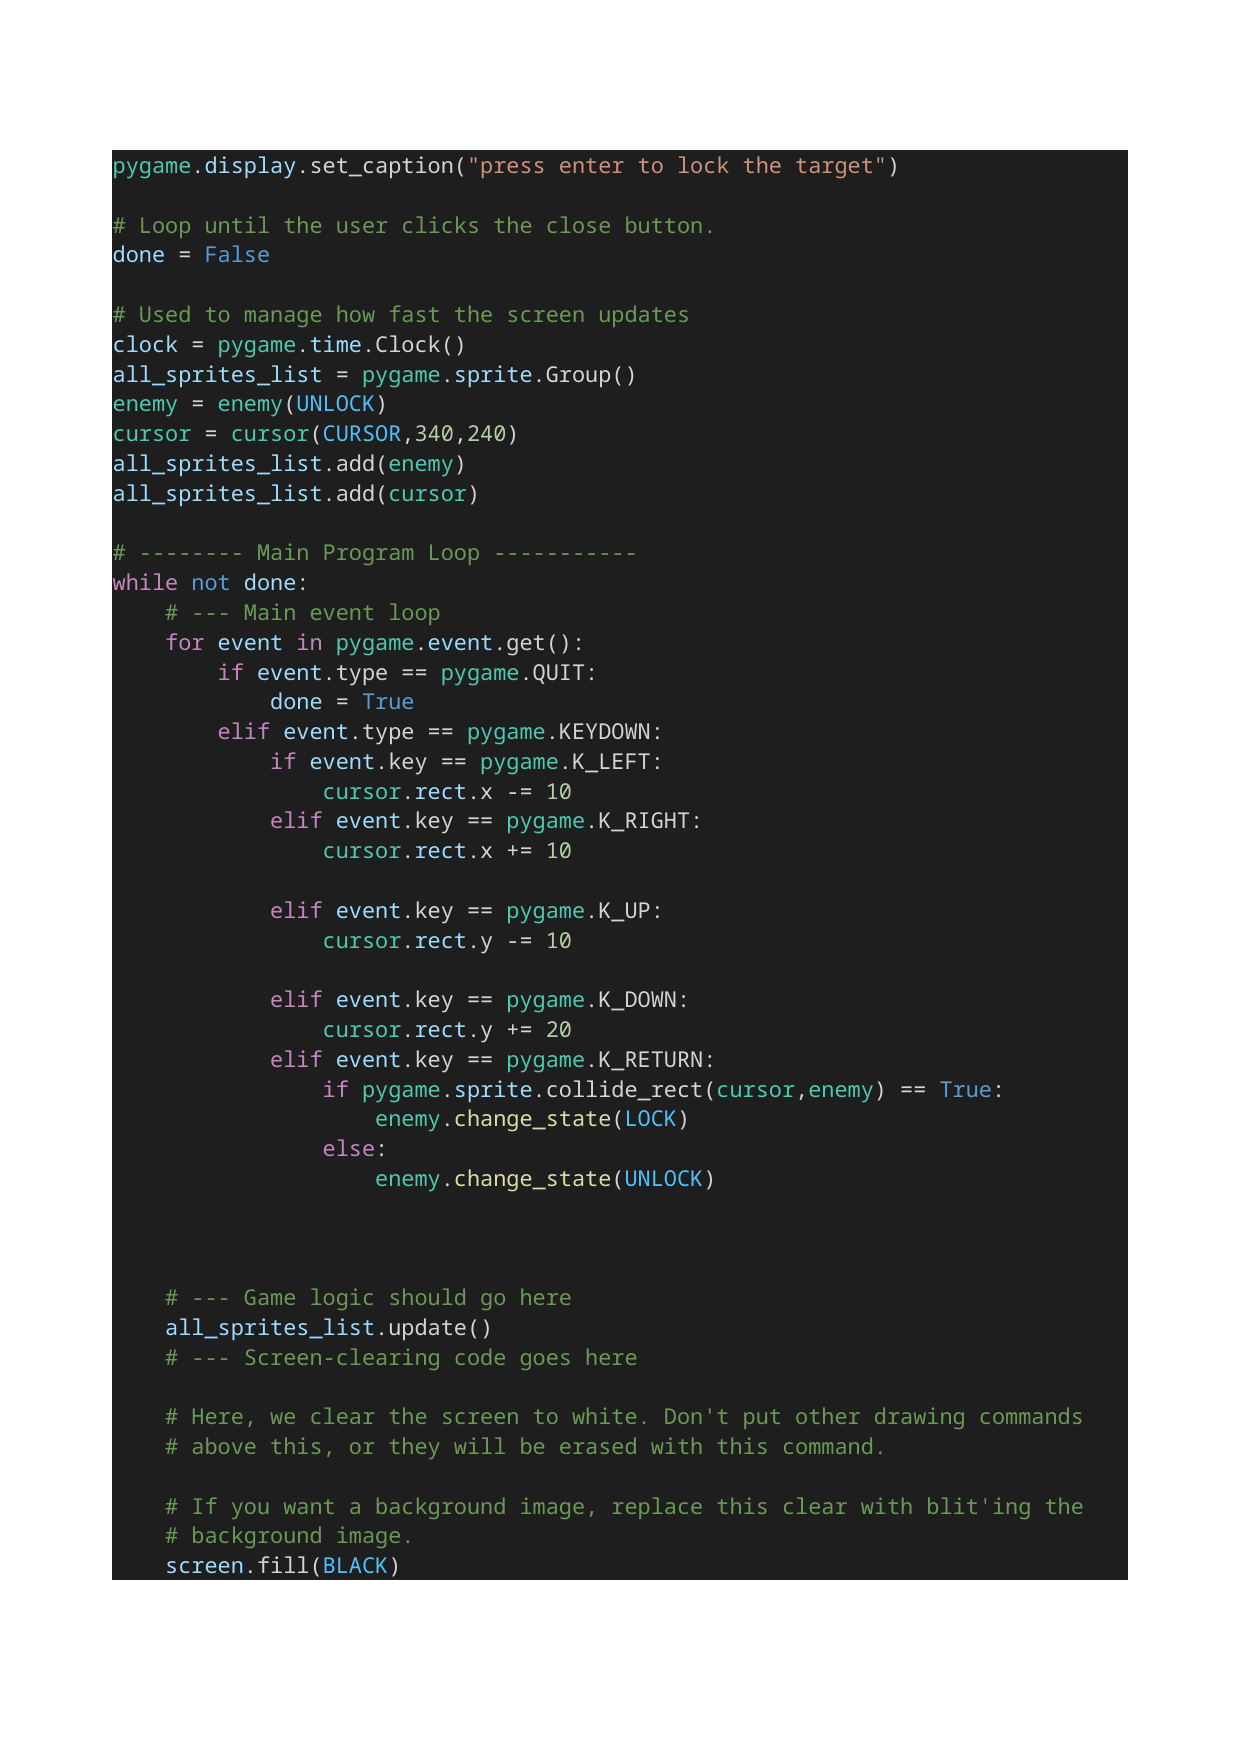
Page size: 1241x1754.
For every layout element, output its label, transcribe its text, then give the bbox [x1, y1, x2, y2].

text elif event.type == pygame.KEYDOWN: [112, 716, 1128, 746]
text elif event.key == pygame.K_RIGHT: [112, 805, 1128, 835]
text cursor.rect.x -= 10 [112, 776, 1128, 805]
text if pygame.sprite.collide_rect(cursor,enemy) == True: [112, 1073, 1128, 1103]
text # Loop until the user clicks the close button. [112, 209, 1128, 239]
text if event.key == pygame.K_LEFT: [112, 746, 1128, 776]
text # If you want a background image, replace this clear with blit'ing the [112, 1491, 1128, 1520]
text screen.fill(BLACK) [112, 1550, 1128, 1580]
text while not done: [112, 567, 1128, 597]
text all_sprites_list.update() [112, 1312, 1128, 1342]
text # --- Game logic should go here [112, 1282, 1128, 1312]
text # -------- Main Program Loop ----------- [112, 537, 1128, 567]
text # --- Main event loop [112, 597, 1128, 627]
text # above this, or they will be erased with this command. [112, 1431, 1128, 1461]
text pygame.display.set_caption("press enter to lock the target") [112, 150, 1128, 180]
text elif event.key == pygame.K_DOWN: [112, 984, 1128, 1014]
text elif event.key == pygame.K_RETURN: [112, 1044, 1128, 1073]
text cursor = cursor(CURSOR,340,240) [112, 418, 1128, 448]
text all_sprites_list = pygame.sprite.Group() [112, 358, 1128, 388]
text cursor.rect.y += 20 [112, 1014, 1128, 1044]
text if event.type == pygame.QUIT: [112, 656, 1128, 686]
text # Here, we clear the screen to white. Don't put other drawing commands [112, 1401, 1128, 1431]
text cursor.rect.y -= 10 [112, 924, 1128, 954]
text enemy.change_state(UNLOCK) [112, 1163, 1128, 1193]
text # background image. [112, 1520, 1128, 1550]
text cursor.rect.x += 10 [112, 835, 1128, 865]
text enemy = enemy(UNLOCK) [112, 388, 1128, 418]
text done = False [112, 239, 1128, 269]
text all_sprites_list.add(enemy) [112, 448, 1128, 478]
text enemy.change_state(LOCK) [112, 1103, 1128, 1133]
text for event in pygame.event.get(): [112, 627, 1128, 656]
text else: [112, 1133, 1128, 1163]
text elif event.key == pygame.K_UP: [112, 895, 1128, 924]
text # --- Screen-clearing code goes here [112, 1342, 1128, 1371]
text clock = pygame.time.Clock() [112, 329, 1128, 358]
text all_sprites_list.add(cursor) [112, 478, 1128, 507]
text done = True [112, 686, 1128, 716]
text # Used to manage how fast the screen updates [112, 299, 1128, 329]
